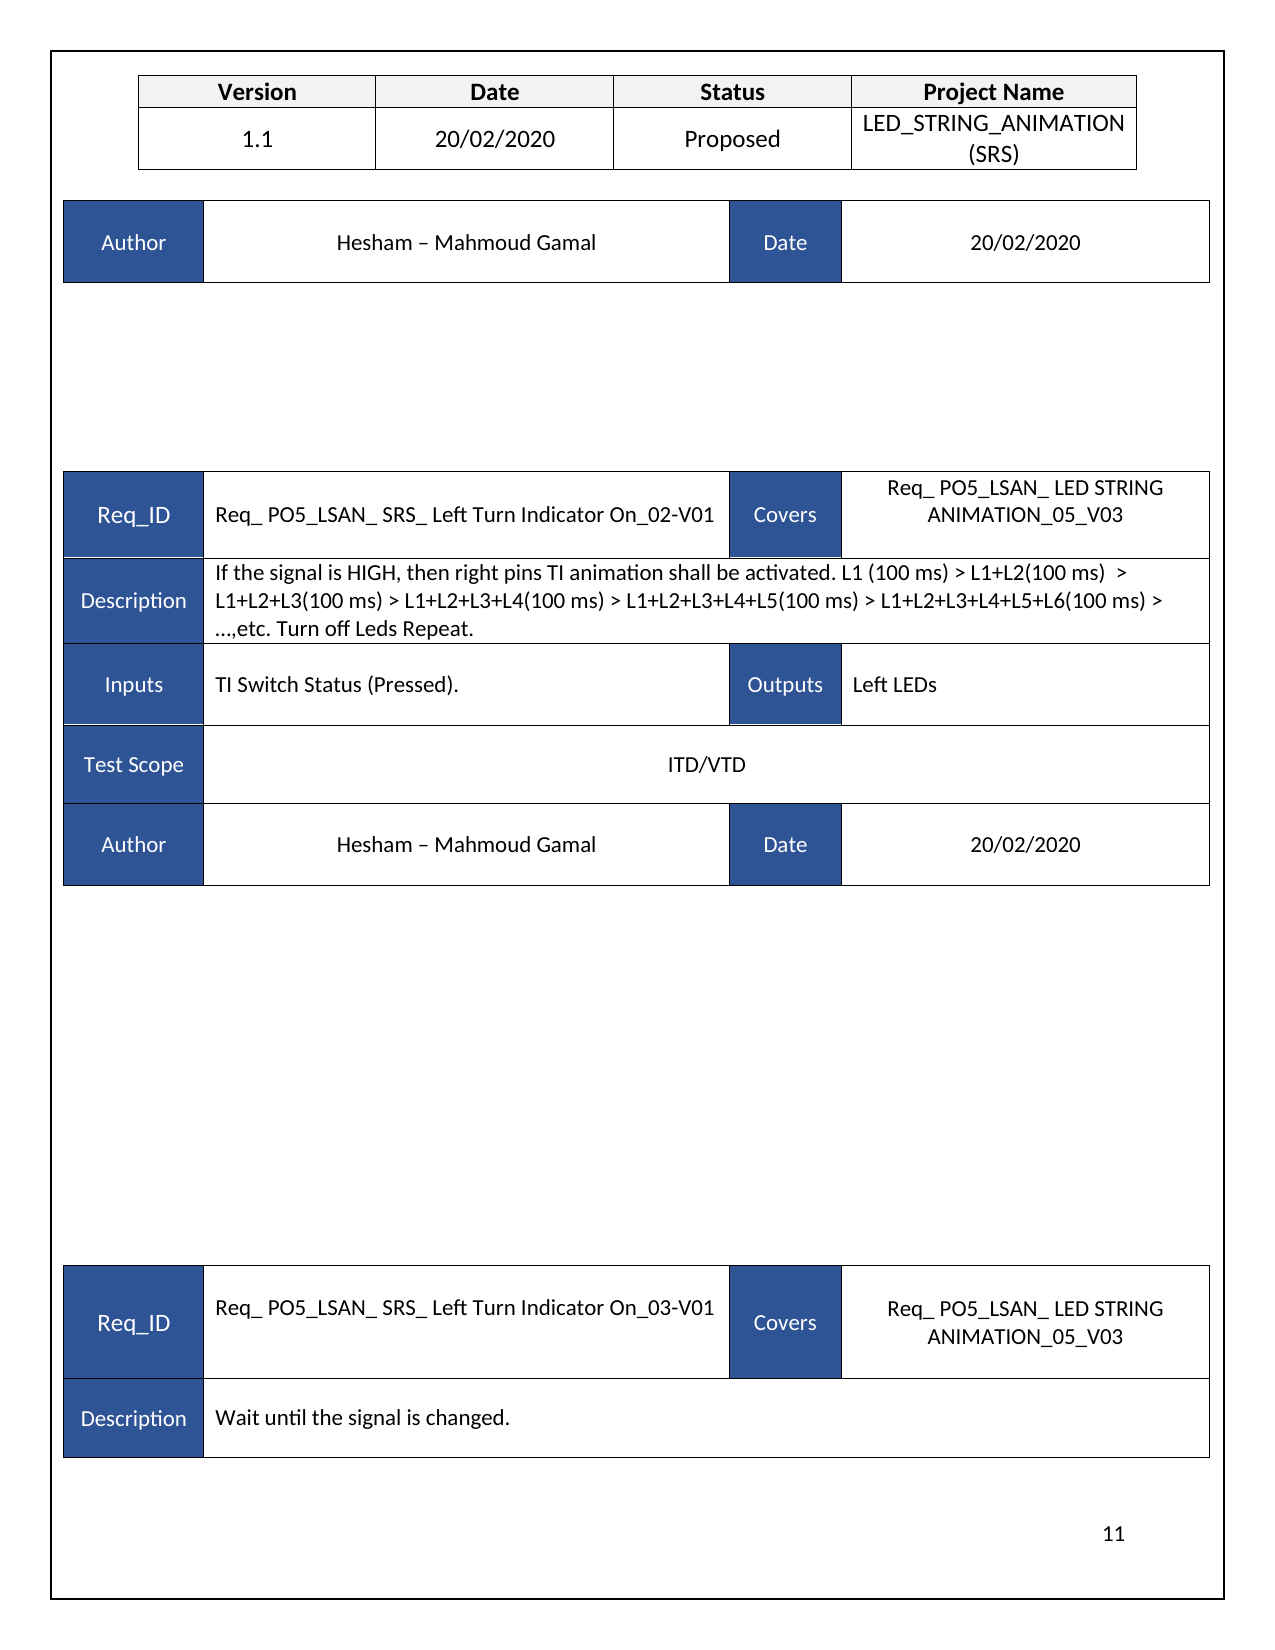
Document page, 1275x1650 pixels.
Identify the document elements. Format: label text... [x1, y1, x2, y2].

table_cell Inputs [64, 644, 203, 724]
table_cell Hesham – Mahmoud Gamal [204, 804, 729, 885]
table_cell Description [64, 1379, 203, 1457]
table_cell Description [64, 559, 203, 643]
table_header Req_ PO5_LSAN_ LED STRING ANIMATION_05_V03 [842, 472, 1209, 557]
table_header Covers [730, 1266, 841, 1378]
table_cell Test Scope [64, 726, 203, 803]
table_cell Left LEDs [842, 644, 1209, 724]
table_cell Hesham – Mahmoud Gamal [204, 201, 729, 282]
table_header Req_ID [64, 1266, 203, 1378]
table_cell Outputs [730, 644, 841, 724]
table_cell 20/02/2020 [842, 804, 1209, 885]
table_cell 20/02/2020 [842, 201, 1209, 282]
table_header Req_ PO5_LSAN_ SRS_ Left Turn Indicator On_02-V01 [204, 472, 729, 557]
table_cell Date [730, 804, 841, 885]
table_header Req_ID [64, 472, 203, 557]
table_cell Author [64, 201, 203, 282]
table_header Req_ PO5_LSAN_ SRS_ Left Turn Indicator On_03-V01 [204, 1266, 729, 1378]
table_header Covers [730, 472, 841, 557]
table_cell Date [730, 201, 841, 282]
table_cell Author [64, 804, 203, 885]
table_header Req_ PO5_LSAN_ LED STRING ANIMATION_05_V03 [842, 1266, 1209, 1378]
table_cell Wait until the signal is changed. [204, 1379, 1209, 1457]
table_cell ITD/VTD [204, 726, 1209, 803]
table_cell If the signal is HIGH, then right pins TI animation shall be activated. L1 (100 ms) > L1+L2(100 ms) > L1+L2+L3(100 ms) > L1+L2+L3+L4(100 ms) > L1+L2+L3+L4+L5(100 ms) > L1+L2+L3+L4+L5+L6(100 ms) > …,etc. Turn off Leds Repeat. [204, 559, 1209, 643]
table_cell TI Switch Status (Pressed). [204, 644, 729, 724]
